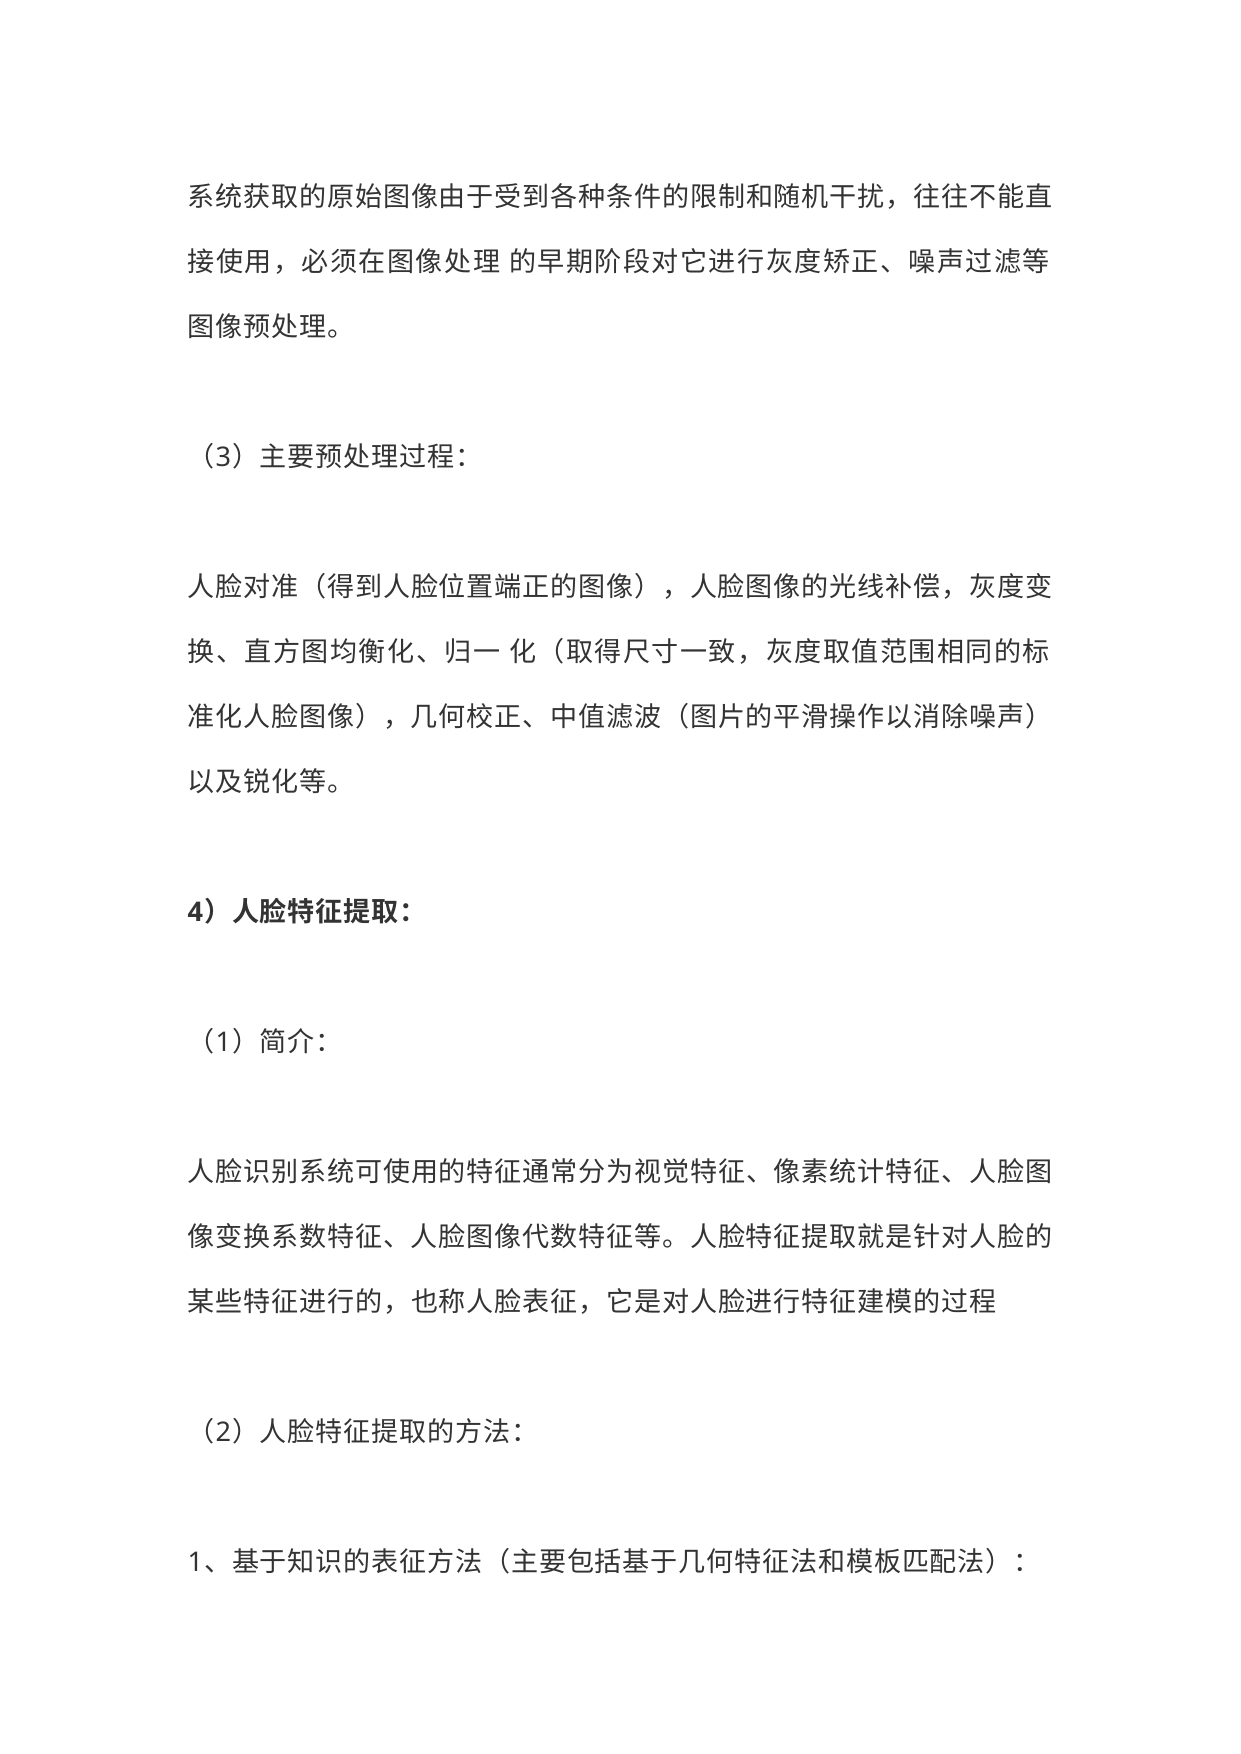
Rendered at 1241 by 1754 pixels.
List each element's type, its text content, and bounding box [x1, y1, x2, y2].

text （2）人脸特征提取的方法： [187, 1397, 1053, 1462]
text 系统获取的原始图像由于受到各种条件的限制和随机干扰，往往不能直接使用，必须在图像处理 的早期阶段对它进行灰度矫正、噪声过滤等图像预处理。 [187, 162, 1053, 357]
text 人脸识别系统可使用的特征通常分为视觉特征、像素统计特征、人脸图像变换系数特征、人脸图像代数特征等。人脸特征提取就是针对人脸的某些特征进行的，也称人脸表征，它是对人脸进行特征建模的过程 [187, 1137, 1053, 1332]
text （3）主要预处理过程： [187, 422, 1053, 487]
text 1、基于知识的表征方法（主要包括基于几何特征法和模板匹配法）： [187, 1527, 1053, 1592]
text （1）简介： [187, 1007, 1053, 1072]
text 人脸对准（得到人脸位置端正的图像），人脸图像的光线补偿，灰度变换、直方图均衡化、归一 化（取得尺寸一致，灰度取值范围相同的标准化人脸图像），几何校正、中值滤波（图片的平滑操作以消除噪声）以及锐化等。 [187, 552, 1053, 812]
text 4）人脸特征提取： [187, 877, 1053, 942]
